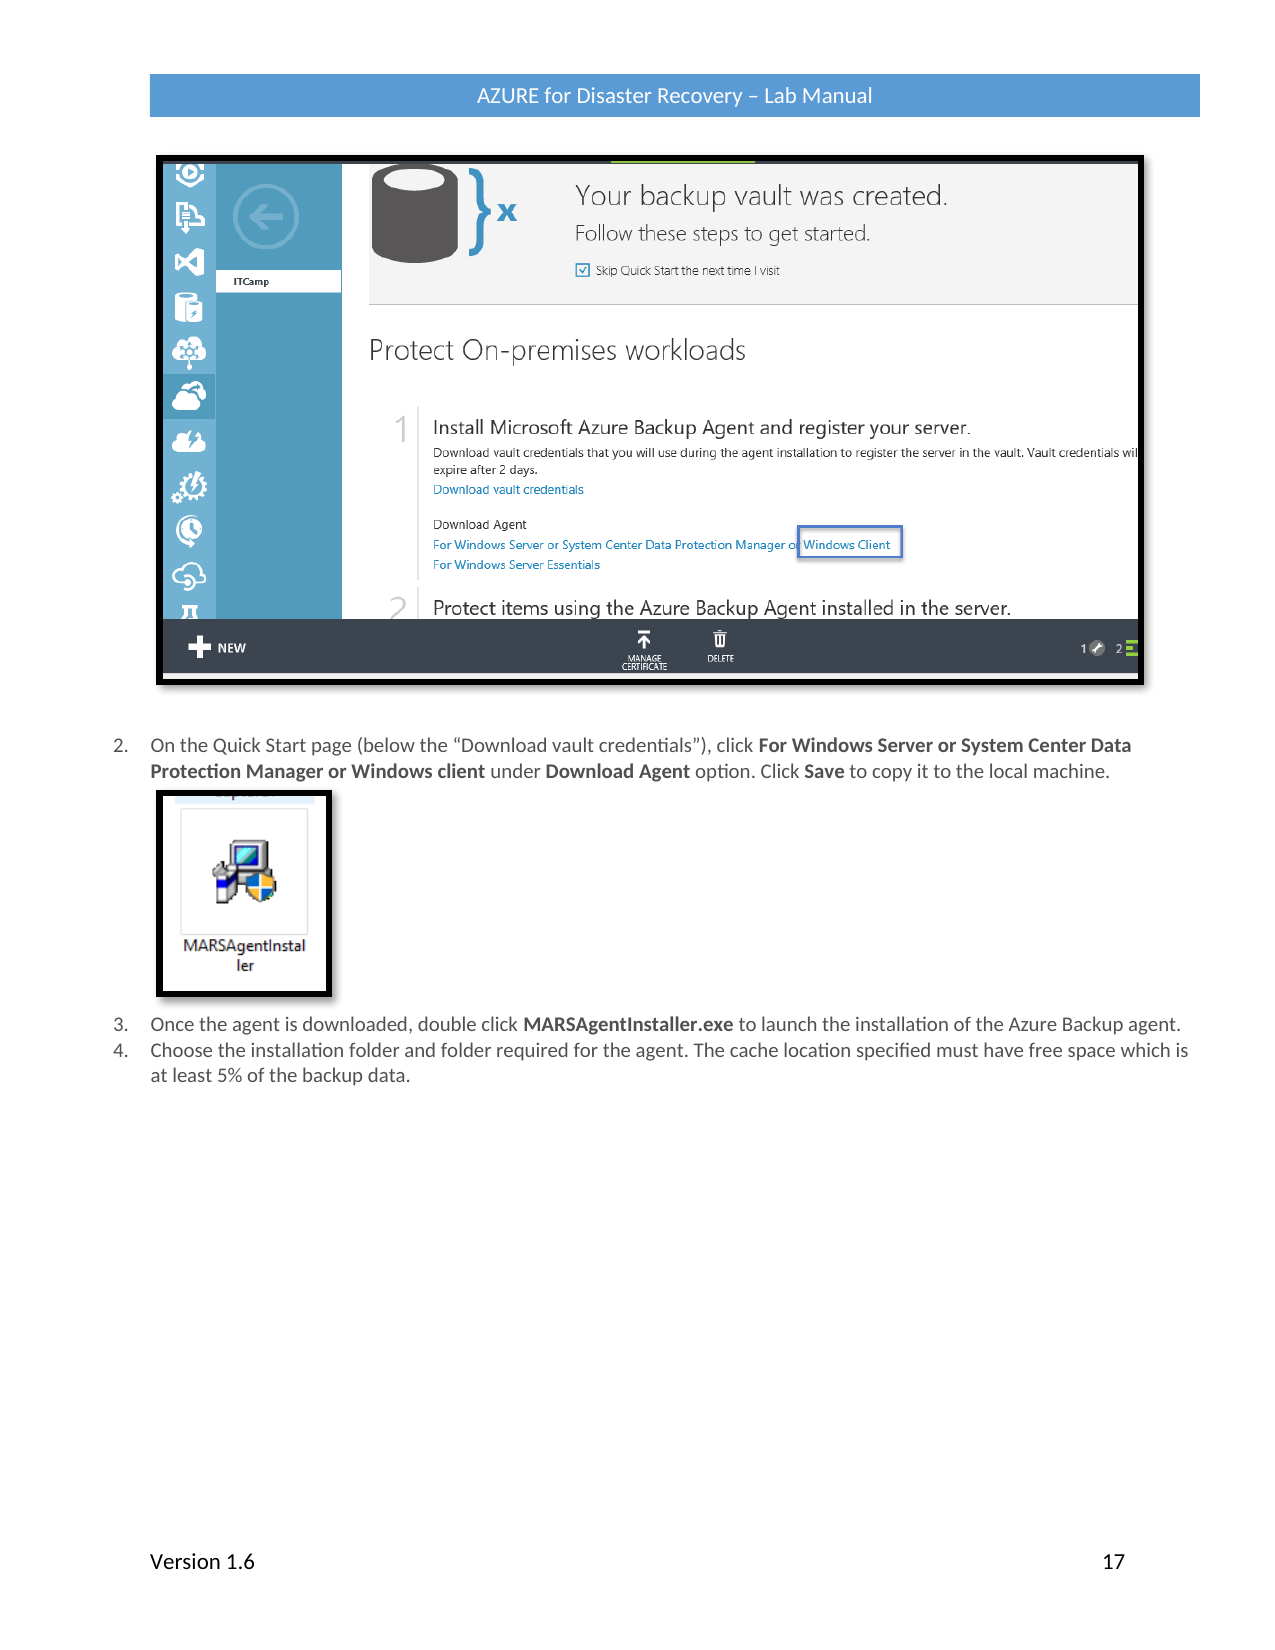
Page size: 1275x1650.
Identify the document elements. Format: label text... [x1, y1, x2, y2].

picture [163, 161, 1138, 679]
picture [163, 796, 326, 991]
list On the Quick Start page (below the “Download vault credentials”), click For Windows Server or System Center Data Protection Manager or Windows client under Download Agent option. Click Save to copy it to the local machine. [113, 732, 1200, 783]
list Once the agent is downloaded, double click MARSAgentInstaller.exe to launch the installation of the Azure Backup agent. [113, 1012, 1200, 1037]
list Choose the installation folder and folder required for the agent. The cache location specified must have free space which is at least 5% of the backup data. [113, 1037, 1200, 1088]
